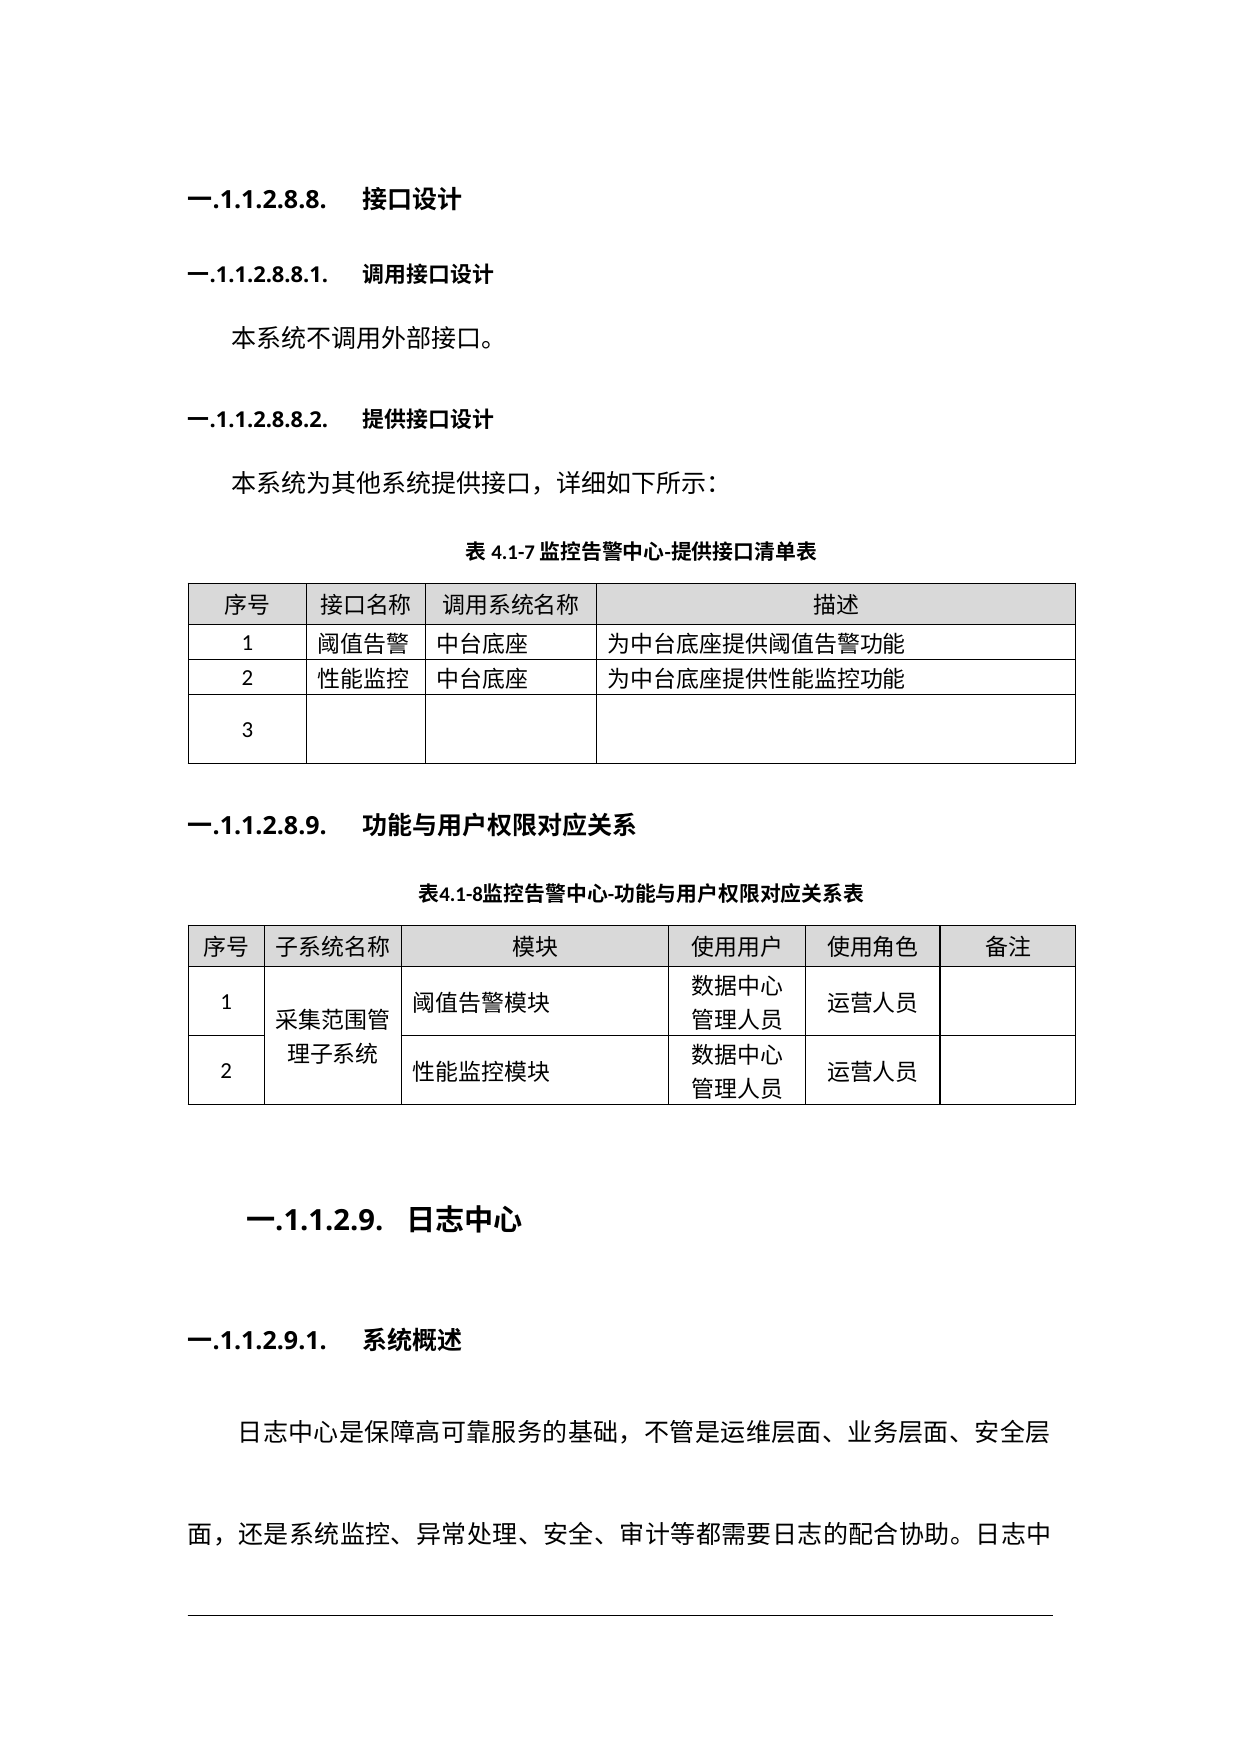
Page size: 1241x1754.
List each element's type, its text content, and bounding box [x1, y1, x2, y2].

table_cell 中台底座 [426, 660, 596, 694]
table_cell 性能监控模块 [402, 1036, 668, 1104]
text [187, 1397, 1053, 1567]
subtitle 功能与用户权限对应关系 [187, 789, 1053, 857]
table_cell 1 [189, 625, 306, 659]
table_cell 性能监控 [307, 660, 425, 694]
table_cell 阈值告警模块 [402, 967, 668, 1035]
table_header 模块 [402, 926, 668, 966]
table_header 接口名称 [307, 584, 425, 624]
subtitle 日志中心 [187, 1183, 1044, 1251]
subtitle 系统概述 [187, 1305, 1053, 1373]
table_header 子系统名称 [265, 926, 401, 966]
table_cell 3 [189, 695, 306, 763]
table_cell 运营人员 [806, 967, 939, 1035]
subtitle 调用接口设计 [187, 256, 1053, 290]
table_cell 2 [189, 1036, 264, 1104]
table_cell [426, 695, 596, 763]
table_header 调用系统名称 [426, 584, 596, 624]
table_header 序号 [189, 584, 306, 624]
table_cell [307, 695, 425, 763]
table_cell 2 [189, 660, 306, 694]
table_cell [597, 695, 1075, 763]
table_header 序号 [189, 926, 264, 966]
table_cell [941, 1036, 1075, 1104]
table_header 描述 [597, 584, 1075, 624]
table_cell 运营人员 [806, 1036, 939, 1104]
table_cell 采集范围管理子系统 [265, 967, 401, 1104]
table_cell [941, 967, 1075, 1035]
text 本系统为其他系统提供接口，详细如下所示： [187, 447, 1028, 515]
table_header 备注 [941, 926, 1075, 966]
table_cell 1 [189, 967, 264, 1035]
table_header 使用用户 [669, 926, 805, 966]
table_header 使用角色 [806, 926, 939, 966]
table_cell 为中台底座提供性能监控功能 [597, 660, 1075, 694]
subtitle 接口设计 [187, 164, 1053, 232]
table_cell 数据中心 管理人员 [669, 967, 805, 1035]
text 本系统不调用外部接口。 [187, 302, 1028, 370]
table_cell 数据中心 管理人员 [669, 1036, 805, 1104]
table_cell 阈值告警 [307, 625, 425, 659]
subtitle 提供接口设计 [187, 401, 1053, 435]
table_cell 为中台底座提供阈值告警功能 [597, 625, 1075, 659]
table_cell 中台底座 [426, 625, 596, 659]
